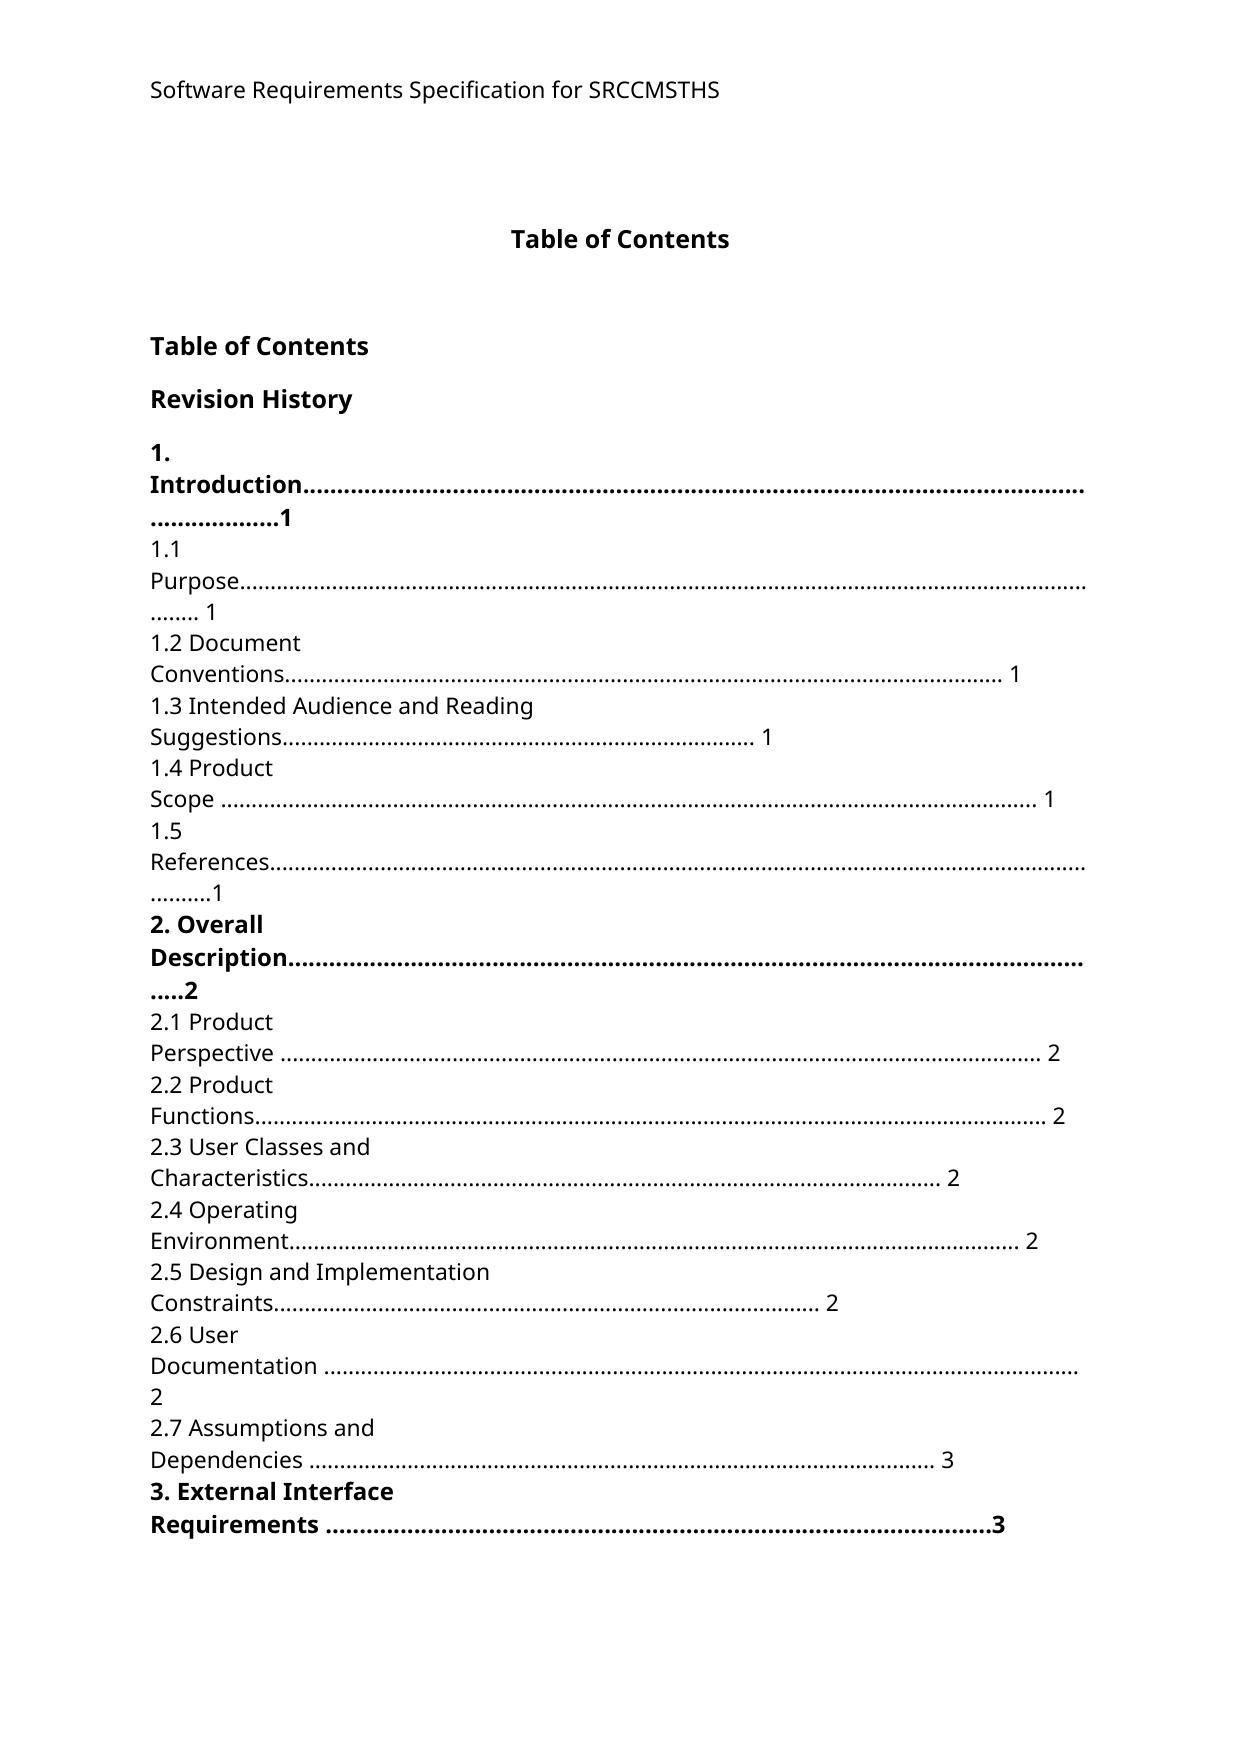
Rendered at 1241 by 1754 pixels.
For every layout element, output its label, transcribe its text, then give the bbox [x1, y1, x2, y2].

text 1.3 Intended Audience and Reading Suggestions............................................................................. 1 [150, 689, 1090, 752]
text 3. External Interface Requirements ..................................................................................................3 [150, 1475, 1090, 1540]
text 2.2 Product Functions................................................................................................................................. 2 [150, 1069, 1090, 1131]
text 2. Overall Description..........................................................................................................................2 [150, 908, 1090, 1006]
text 1.1 Purpose.................................................................................................................................................. 1 [150, 533, 1090, 627]
text 2.3 User Classes and Characteristics....................................................................................................... 2 [150, 1131, 1090, 1194]
text 2.5 Design and Implementation Constraints......................................................................................... 2 [150, 1256, 1090, 1319]
text 1. Introduction......................................................................................................................................1 [150, 436, 1090, 533]
text Table of Contents [150, 329, 1090, 363]
text 2.7 Assumptions and Dependencies ...................................................................................................... 3 [150, 1412, 1090, 1475]
text 1.2 Document Conventions..................................................................................................................... 1 [150, 627, 1090, 689]
text Revision History [150, 382, 1090, 416]
text 1.5 References...............................................................................................................................................1 [150, 814, 1090, 908]
text 2.6 User Documentation ........................................................................................................................... 2 [150, 1319, 1090, 1412]
text Table of Contents [150, 222, 1090, 256]
text 1.4 Product Scope ..................................................................................................................................... 1 [150, 752, 1090, 814]
text 2.4 Operating Environment....................................................................................................................... 2 [150, 1194, 1090, 1256]
text 2.1 Product Perspective ............................................................................................................................ 2 [150, 1006, 1090, 1069]
